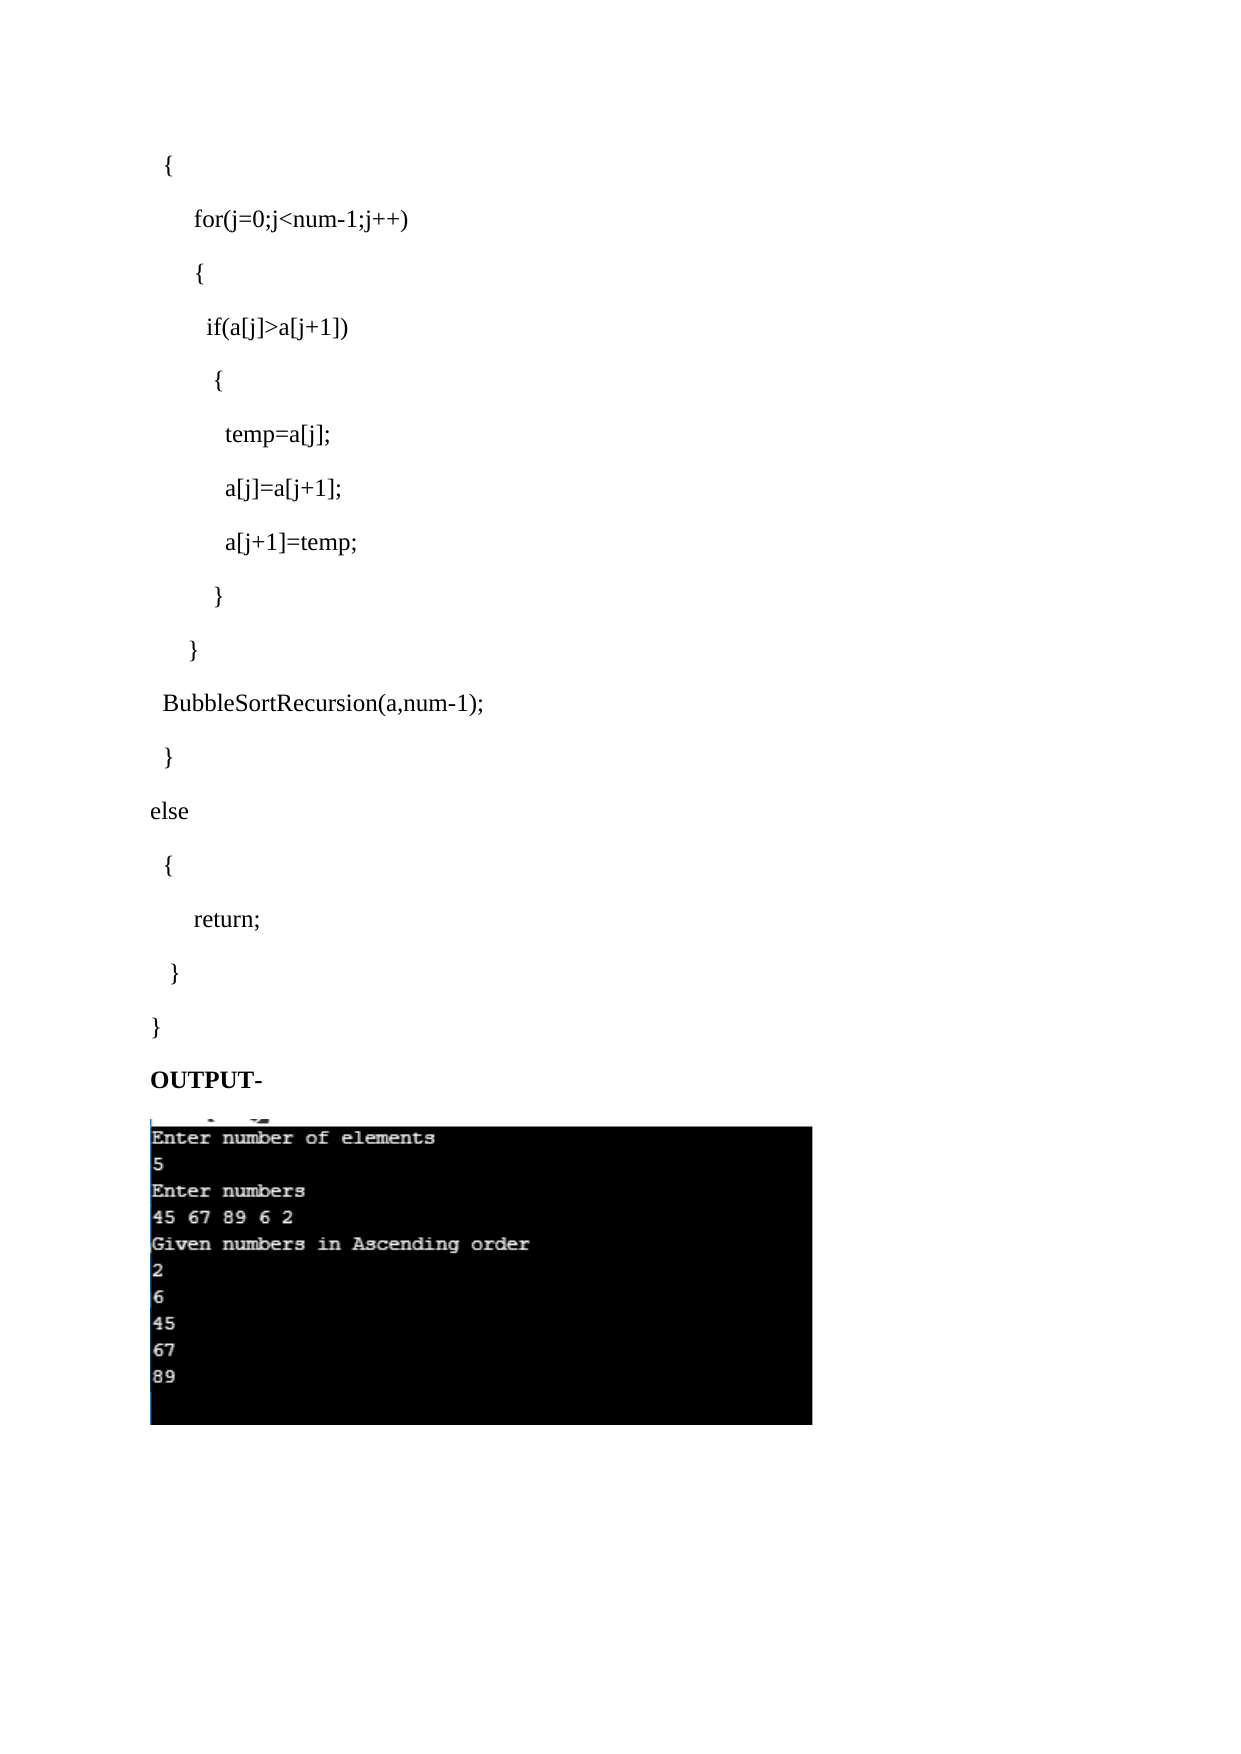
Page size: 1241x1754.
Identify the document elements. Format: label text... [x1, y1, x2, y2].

text if(a[j]>a[j+1]) [150, 312, 1090, 340]
text OUTPUT- [150, 1066, 1090, 1094]
picture [150, 1119, 813, 1425]
text a[j+1]=temp; [150, 527, 1090, 556]
text { [150, 150, 1090, 179]
text { [150, 258, 1090, 286]
text { [150, 365, 1090, 394]
text } [150, 742, 1090, 771]
text } [150, 1012, 1090, 1040]
text return; [150, 904, 1090, 933]
text a[j]=a[j+1]; [150, 473, 1090, 502]
text } [150, 635, 1090, 663]
text { [150, 850, 1090, 879]
text } [150, 581, 1090, 609]
text else [150, 796, 1090, 825]
text temp=a[j]; [150, 419, 1090, 448]
text BubbleSortRecursion(a,num-1); [150, 688, 1090, 717]
text for(j=0;j<num-1;j++) [150, 204, 1090, 233]
text } [150, 958, 1090, 987]
